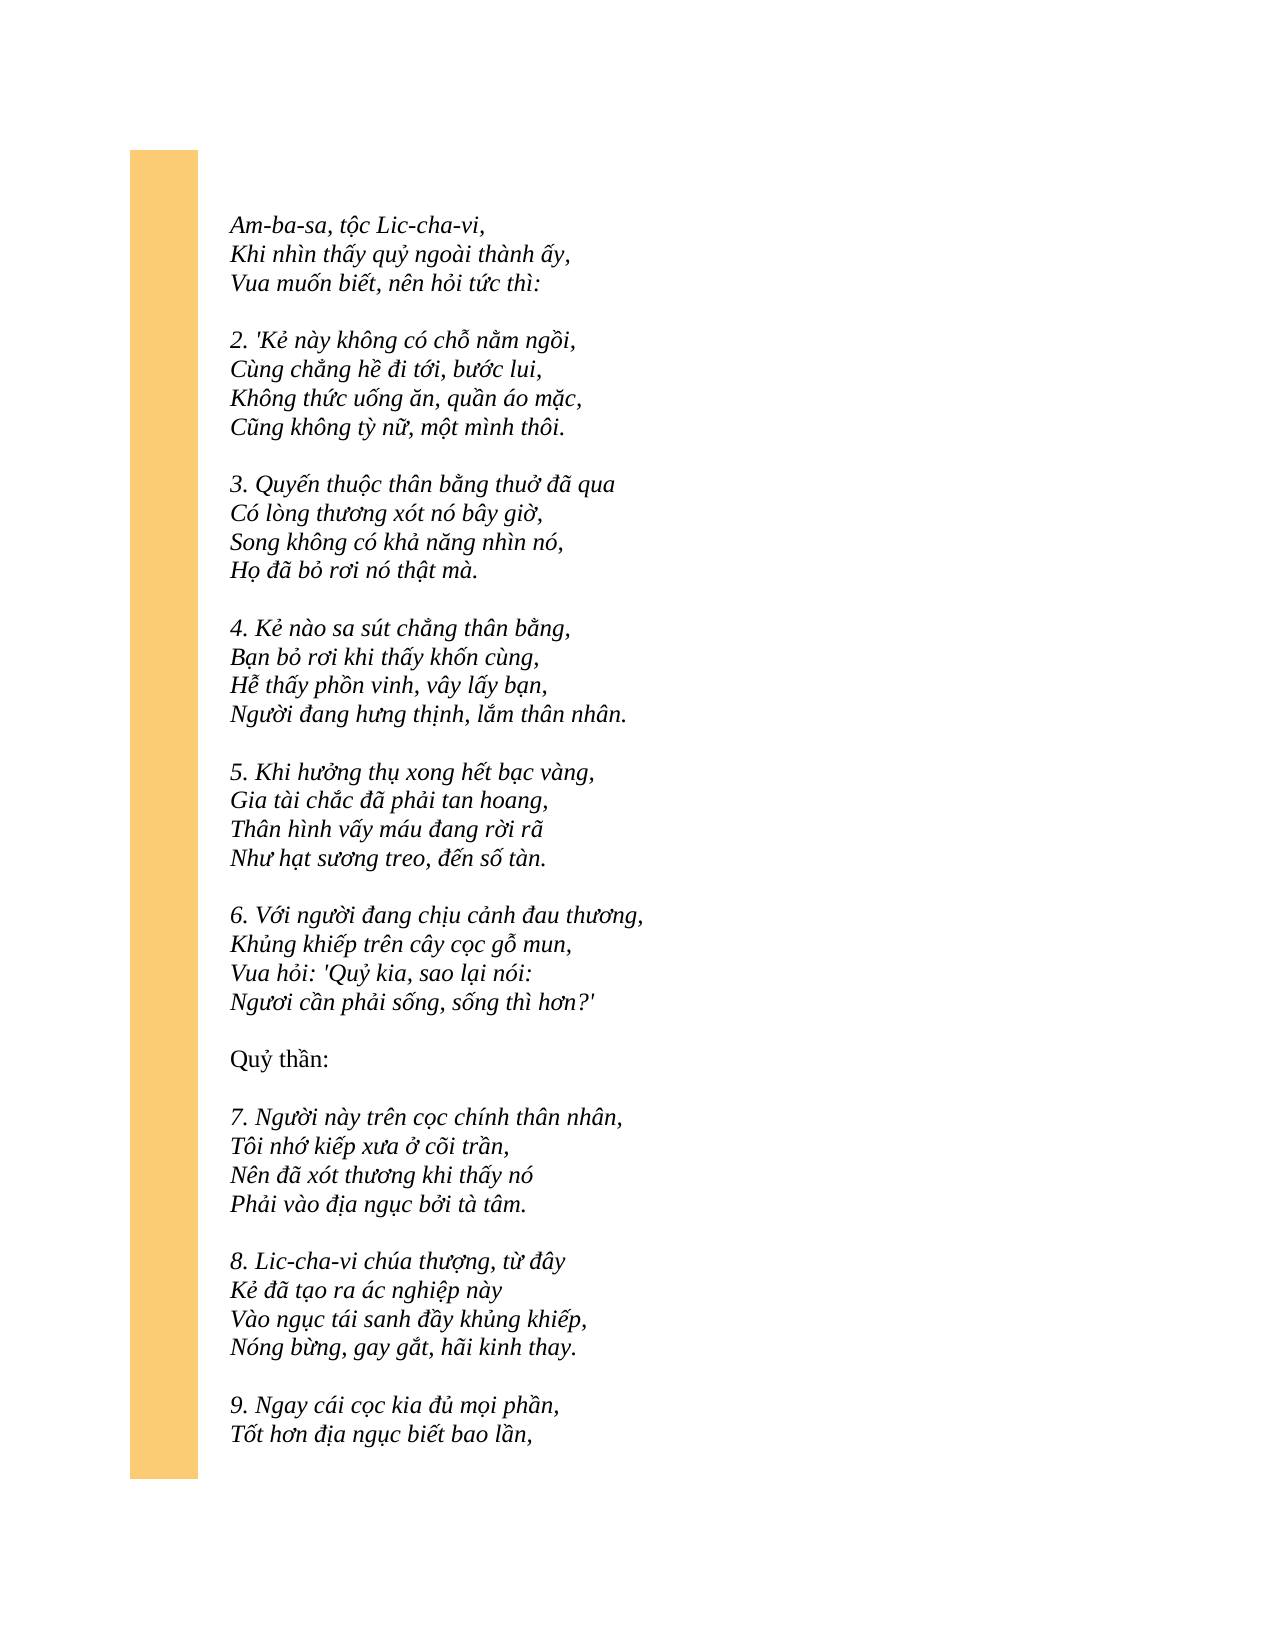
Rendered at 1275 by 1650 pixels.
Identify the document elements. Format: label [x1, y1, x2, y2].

table_header [130, 150, 198, 1479]
table_header [199, 150, 1145, 1479]
